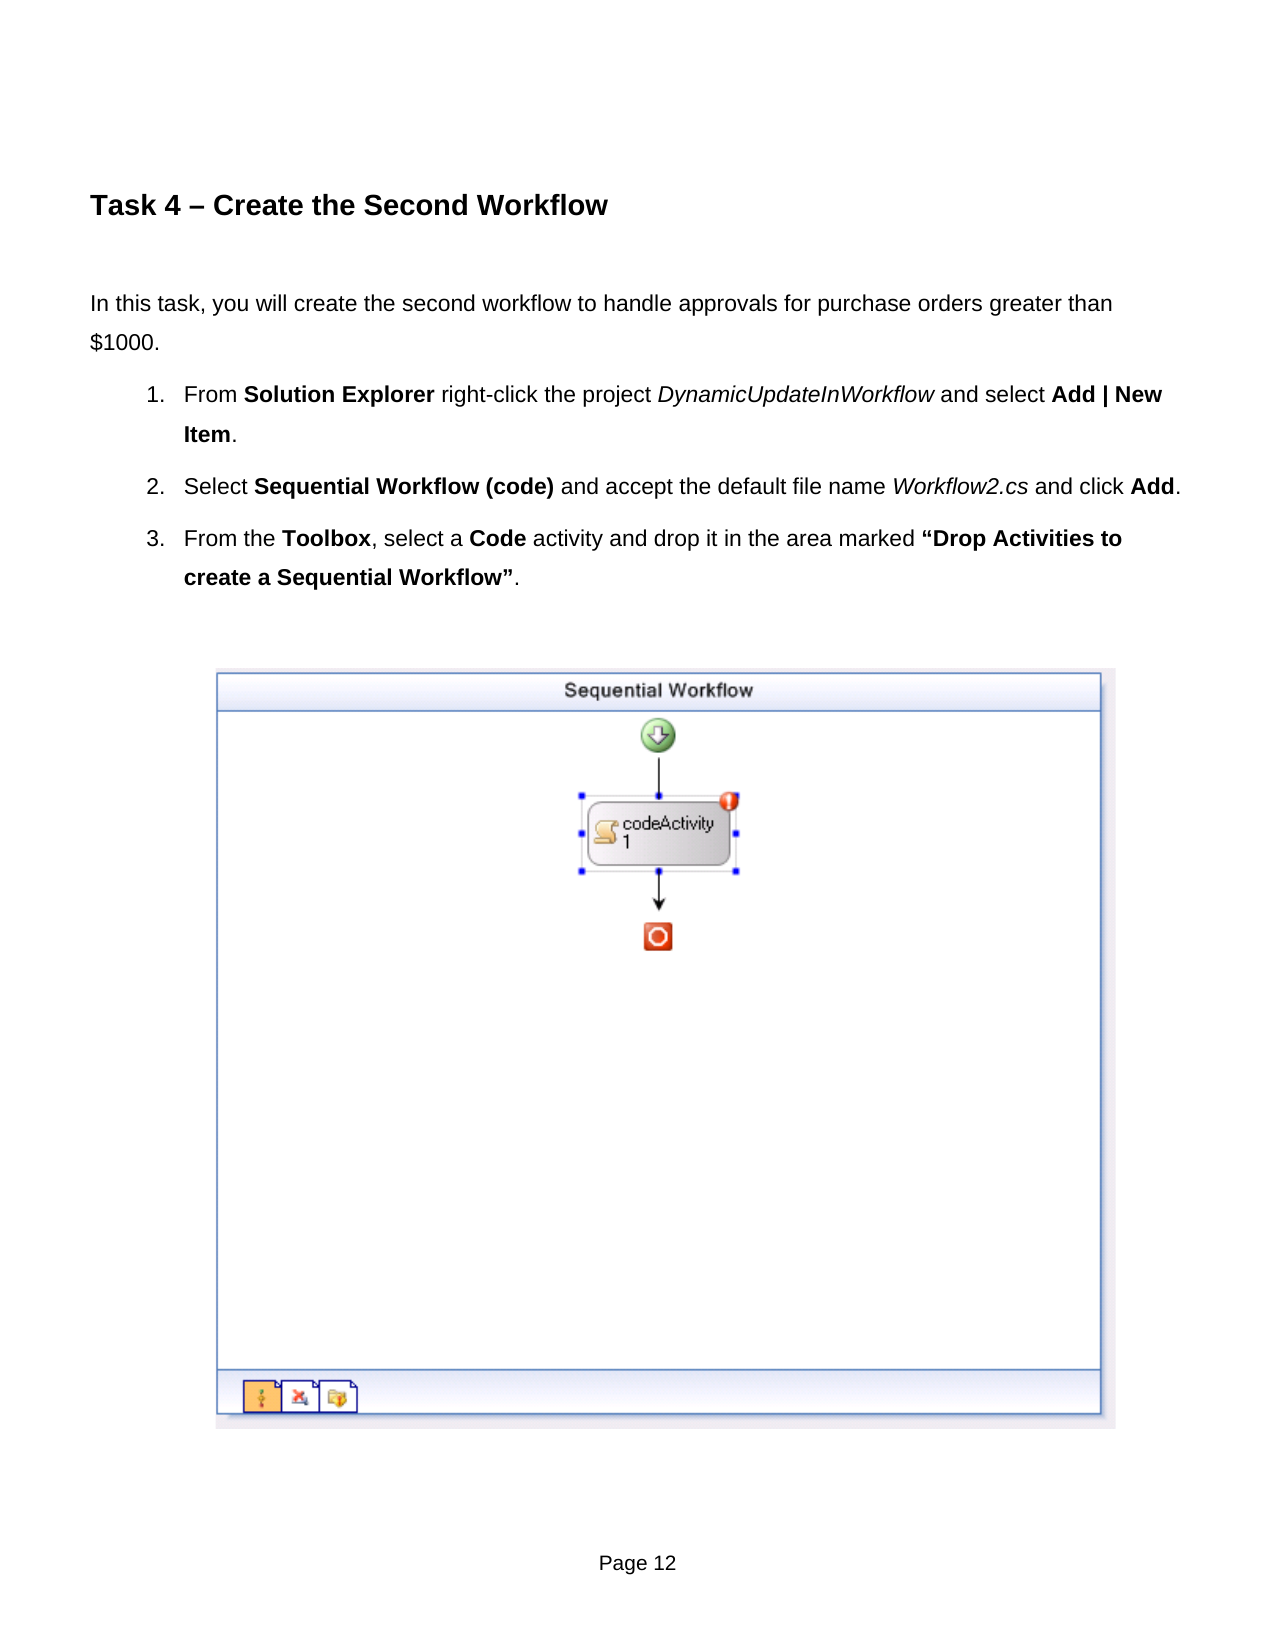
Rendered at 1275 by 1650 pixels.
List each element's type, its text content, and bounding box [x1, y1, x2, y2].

text Select Sequential Workflow (code) and accept the default file name Workflow2.cs and click Add. [146, 473, 1185, 499]
text In this task, you will create the second workflow to handle approvals for purchase orders greater than $1000. [90, 290, 1185, 356]
list From Solution Explorer right-click the project DynamicUpdateInWorkflow and select Add | New Item. [146, 381, 1185, 447]
picture [215, 668, 1116, 1429]
text From the Toolbox, select a Code activity and drop it in the area marked “Drop Activities to create a Sequential Workflow”. [146, 525, 1185, 591]
subtitle Task 4 – Create the Second Workflow [90, 187, 1185, 221]
